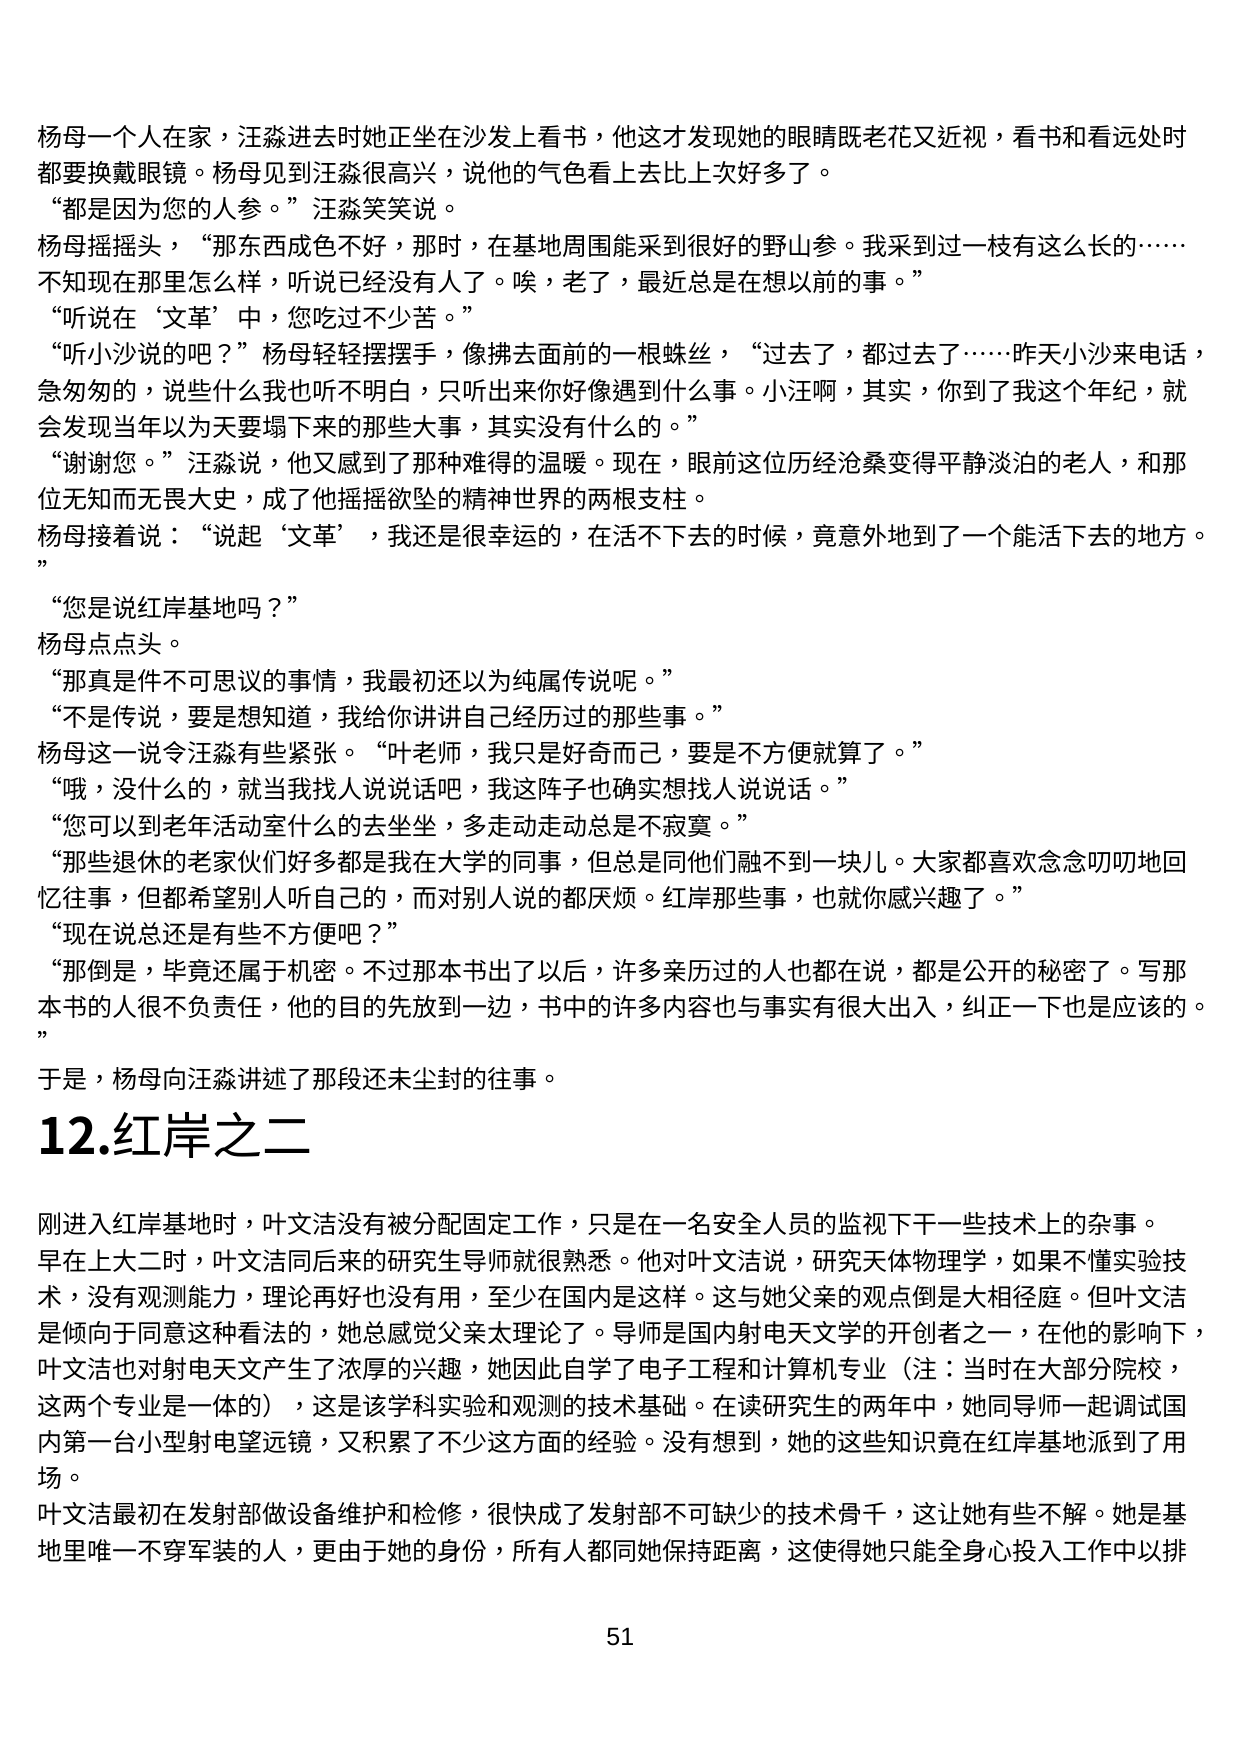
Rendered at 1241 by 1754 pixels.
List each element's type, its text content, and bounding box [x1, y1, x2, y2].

text “那些退休的老家伙们好多都是我在大学的同事，但总是同他们融不到一块儿。大家都喜欢念念叨叨地回忆往事，但都希望别人听自己的，而对别人说的都厌烦。红岸那些事，也就你感兴趣了。” [37, 842, 1203, 915]
text 杨母一个人在家，汪淼进去时她正坐在沙发上看书，他这才发现她的眼睛既老花又近视，看书和看远处时都要换戴眼镜。杨母见到汪淼很高兴，说他的气色看上去比上次好多了。 [37, 117, 1203, 190]
text “那真是件不可思议的事情，我最初还以为纯属传说呢。” [37, 661, 1203, 697]
text 刚进入红岸基地时，叶文洁没有被分配固定工作，只是在一名安全人员的监视下干一些技术上的杂事。 [37, 1205, 1203, 1241]
text 12.红岸之二 [37, 1096, 1203, 1168]
text 杨母这一说令汪淼有些紧张。“叶老师，我只是好奇而己，要是不方便就算了。” [37, 734, 1203, 770]
text “听说在‘文革’中，您吃过不少苦。” [37, 299, 1203, 335]
text 杨母点点头。 [37, 625, 1203, 661]
text “现在说总还是有些不方便吧？” [37, 915, 1203, 951]
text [37, 1495, 1203, 1567]
text “您可以到老年活动室什么的去坐坐，多走动走动总是不寂寞。” [37, 806, 1203, 842]
text 杨母摇摇头，“那东西成色不好，那时，在基地周围能采到很好的野山参。我采到过一枝有这么长的……不知现在那里怎么样，听说已经没有人了。唉，老了，最近总是在想以前的事。” [37, 226, 1203, 299]
text 于是，杨母向汪淼讲述了那段还未尘封的往事。 [37, 1060, 1203, 1096]
text “您是说红岸基地吗？” [37, 589, 1203, 625]
text “听小沙说的吧？”杨母轻轻摆摆手，像拂去面前的一根蛛丝，“过去了，都过去了……昨天小沙来电话，急匆匆的，说些什么我也听不明白，只听出来你好像遇到什么事。小汪啊，其实，你到了我这个年纪，就会发现当年以为天要塌下来的那些大事，其实没有什么的。” [37, 335, 1203, 444]
text “不是传说，要是想知道，我给你讲讲自己经历过的那些事。” [37, 697, 1203, 734]
text “谢谢您。”汪淼说，他又感到了那种难得的温暖。现在，眼前这位历经沧桑变得平静淡泊的老人，和那位无知而无畏大史，成了他摇摇欲坠的精神世界的两根支柱。 [37, 444, 1203, 516]
text 早在上大二时，叶文洁同后来的研究生导师就很熟悉。他对叶文洁说，研究天体物理学，如果不懂实验技术，没有观测能力，理论再好也没有用，至少在国内是这样。这与她父亲的观点倒是大相径庭。但叶文洁是倾向于同意这种看法的，她总感觉父亲太理论了。导师是国内射电天文学的开创者之一，在他的影响下，叶文洁也对射电天文产生了浓厚的兴趣，她因此自学了电子工程和计算机专业（注：当时在大部分院校，这两个专业是一体的），这是该学科实验和观测的技术基础。在读研究生的两年中，她同导师一起调试国内第一台小型射电望远镜，又积累了不少这方面的经验。没有想到，她的这些知识竟在红岸基地派到了用场。 [37, 1241, 1203, 1495]
text “那倒是，毕竟还属于机密。不过那本书出了以后，许多亲历过的人也都在说，都是公开的秘密了。写那本书的人很不负责任，他的目的先放到一边，书中的许多内容也与事实有很大出入，纠正一下也是应该的。” [37, 951, 1203, 1060]
text “都是因为您的人参。”汪淼笑笑说。 [37, 190, 1203, 226]
text 杨母接着说：“说起‘文革’，我还是很幸运的，在活不下去的时候，竟意外地到了一个能活下去的地方。” [37, 516, 1203, 589]
text “哦，没什么的，就当我找人说说话吧，我这阵子也确实想找人说说话。” [37, 770, 1203, 806]
